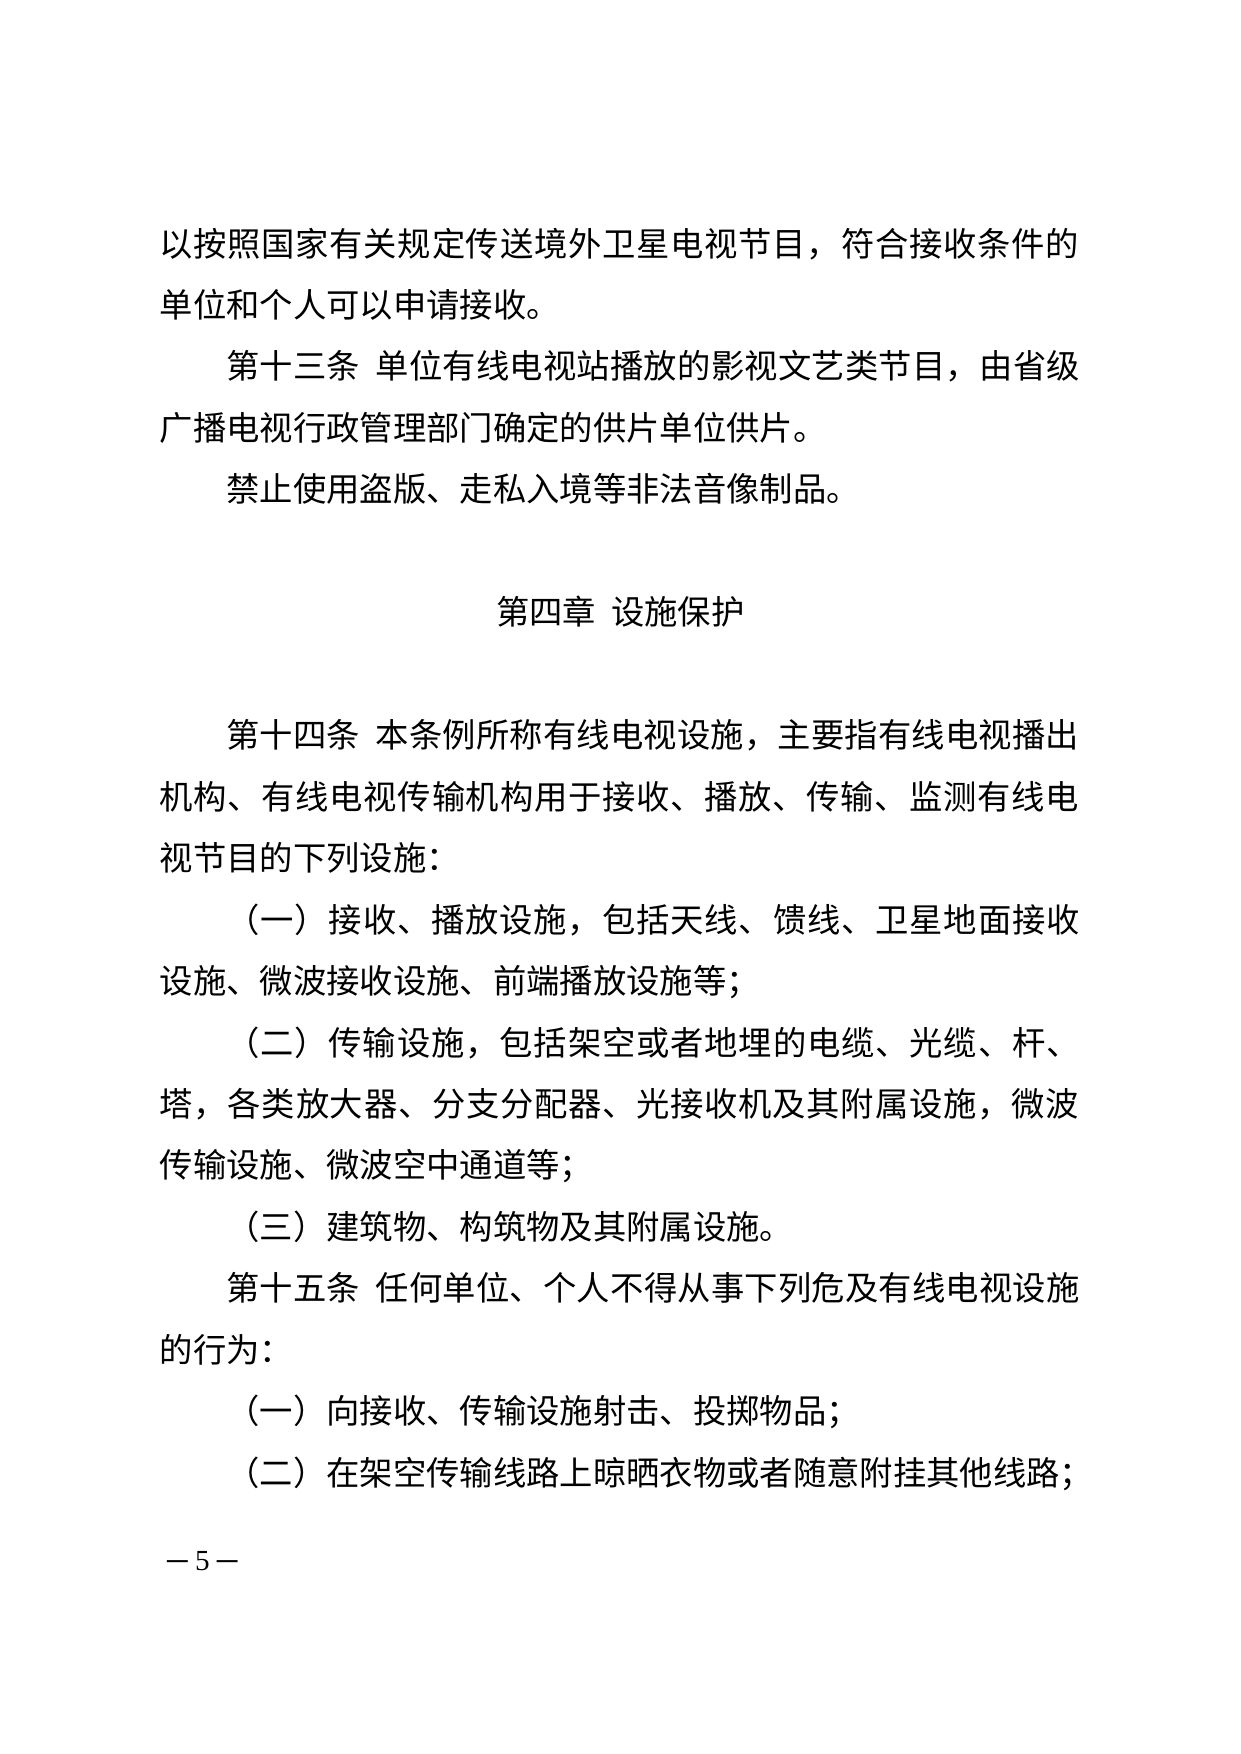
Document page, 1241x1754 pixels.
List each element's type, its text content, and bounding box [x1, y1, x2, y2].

text 第十五条 任何单位、个人不得从事下列危及有线电视设施的行为： [159, 1252, 1081, 1374]
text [159, 207, 1081, 330]
text （三）建筑物、构筑物及其附属设施。 [159, 1190, 1081, 1252]
text （二）传输设施，包括架空或者地埋的电缆、光缆、杆、塔，各类放大器、分支分配器、光接收机及其附属设施，微波传输设施、微波空中通道等； [159, 1006, 1081, 1190]
text 禁止使用盗版、走私入境等非法音像制品。 [159, 453, 1081, 514]
text （一）向接收、传输设施射击、投掷物品； [159, 1374, 1081, 1436]
text 第四章 设施保护 [159, 576, 1081, 637]
text （二）在架空传输线路上晾晒衣物或者随意附挂其他线路； [159, 1436, 1081, 1497]
text （一）接收、播放设施，包括天线、馈线、卫星地面接收设施、微波接收设施、前端播放设施等； [159, 883, 1081, 1006]
text 第十四条 本条例所称有线电视设施，主要指有线电视播出机构、有线电视传输机构用于接收、播放、传输、监测有线电视节目的下列设施： [159, 698, 1081, 883]
text 第十三条 单位有线电视站播放的影视文艺类节目，由省级广播电视行政管理部门确定的供片单位供片。 [159, 330, 1081, 453]
